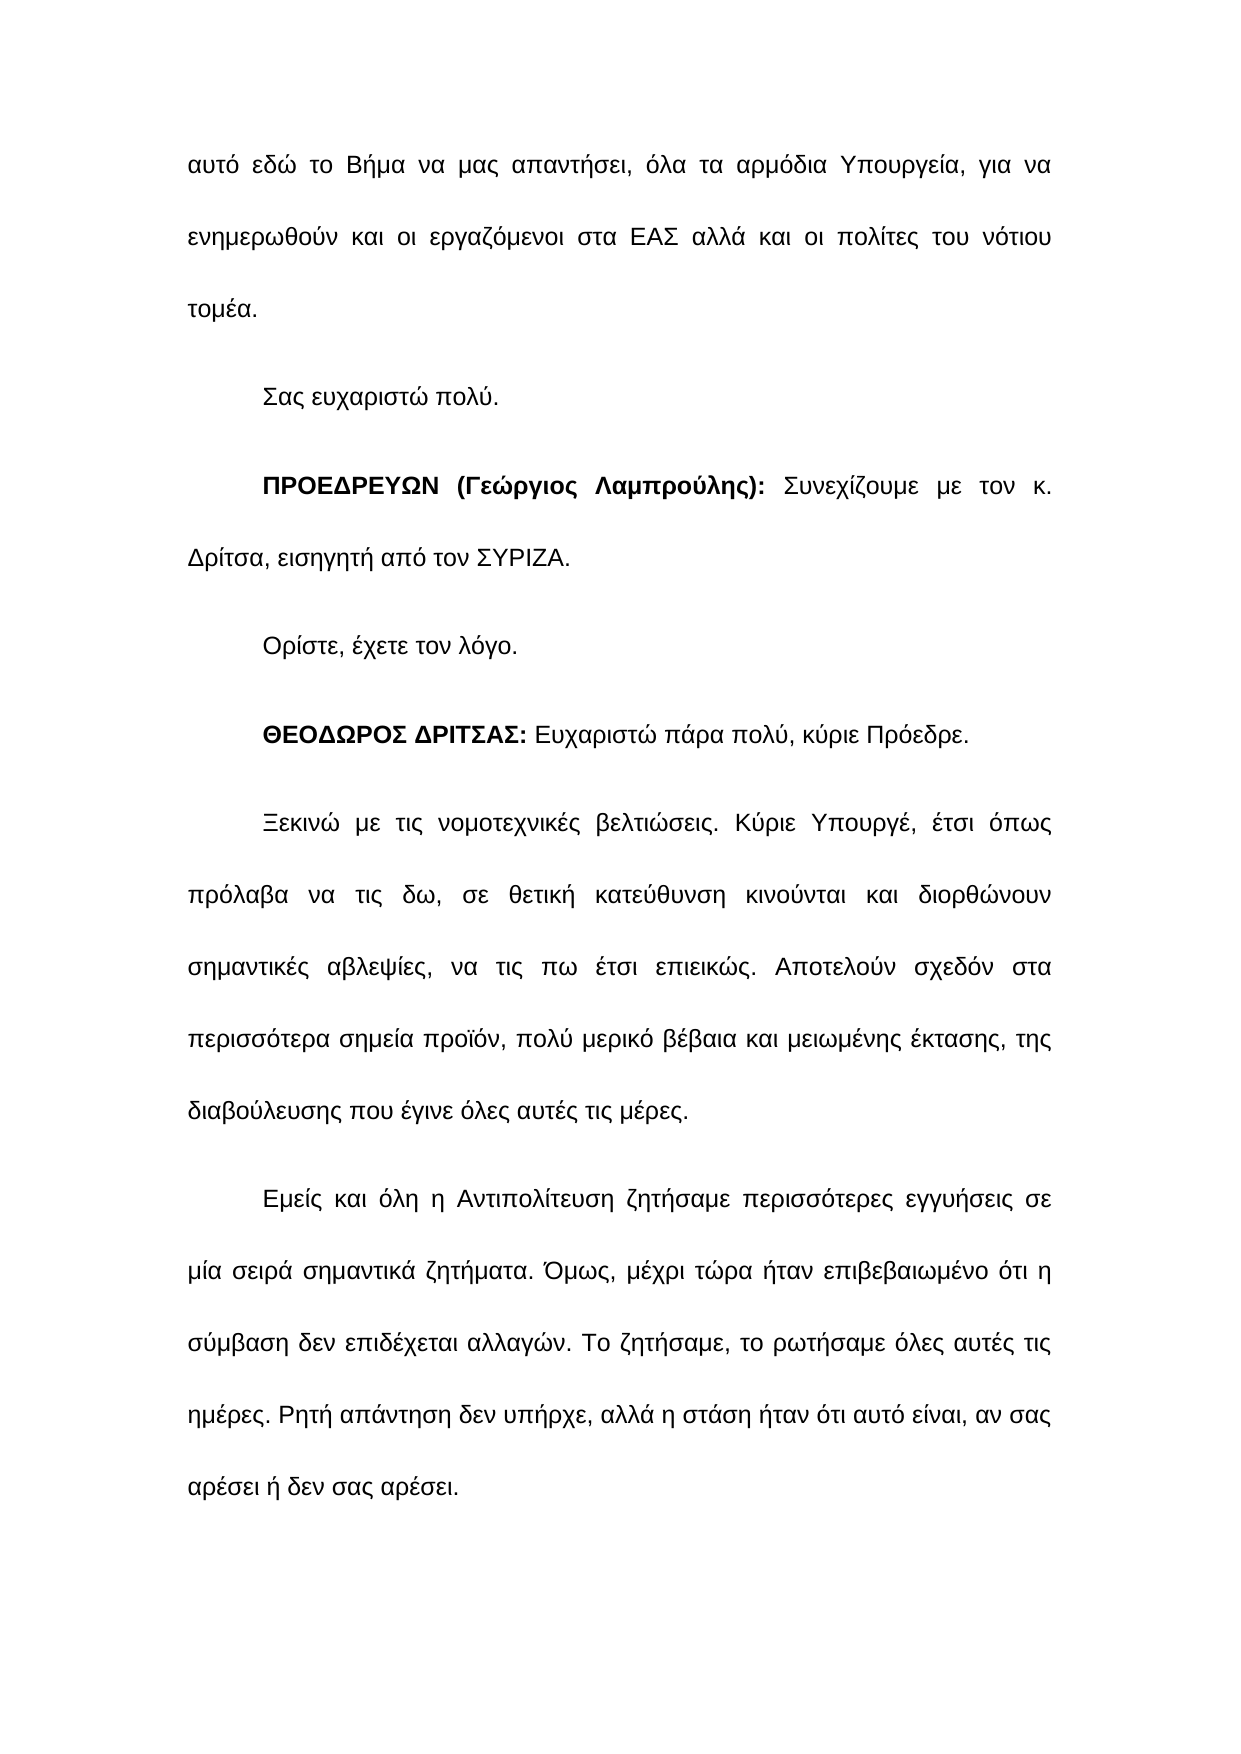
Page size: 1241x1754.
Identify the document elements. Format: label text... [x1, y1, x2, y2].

text ΠΡΟΕΔΡΕΥΩΝ (Γεώργιος Λαμπρούλης): Συνεχίζουμε με τον κ. Δρίτσα, εισηγητή από τον ΣΥΡΙΖΑ. [187, 471, 1053, 571]
text Ορίστε, έχετε τον λόγο. [187, 631, 1053, 660]
text Εμείς και όλη η Αντιπολίτευση ζητήσαμε περισσότερες εγγυήσεις σε μία σειρά σημαντικά ζητήματα. Όμως, μέχρι τώρα ήταν επιβεβαιωμένο ότι η σύμβαση δεν επιδέχεται αλλαγών. Το ζητήσαμε, το ρωτήσαμε όλες αυτές τις ημέρες. Ρητή απάντηση δεν υπήρχε, αλλά η στάση ήταν ότι αυτό είναι, αν σας αρέσει ή δεν σας αρέσει. [187, 1184, 1053, 1501]
text ΘΕΟΔΩΡΟΣ ΔΡΙΤΣΑΣ: Ευχαριστώ πάρα πολύ, κύριε Πρόεδρε. [187, 720, 1053, 748]
text Σας ευχαριστώ πολύ. [187, 382, 1053, 411]
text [187, 150, 1053, 322]
text Ξεκινώ με τις νομοτεχνικές βελτιώσεις. Κύριε Υπουργέ, έτσι όπως πρόλαβα να τις δω, σε θετική κατεύθυνση κινούνται και διορθώνουν σημαντικές αβλεψίες, να τις πω έτσι επιεικώς. Αποτελούν σχεδόν στα περισσότερα σημεία προϊόν, πολύ μερικό βέβαια και μειωμένης έκτασης, της διαβούλευσης που έγινε όλες αυτές τις μέρες. [187, 808, 1053, 1124]
